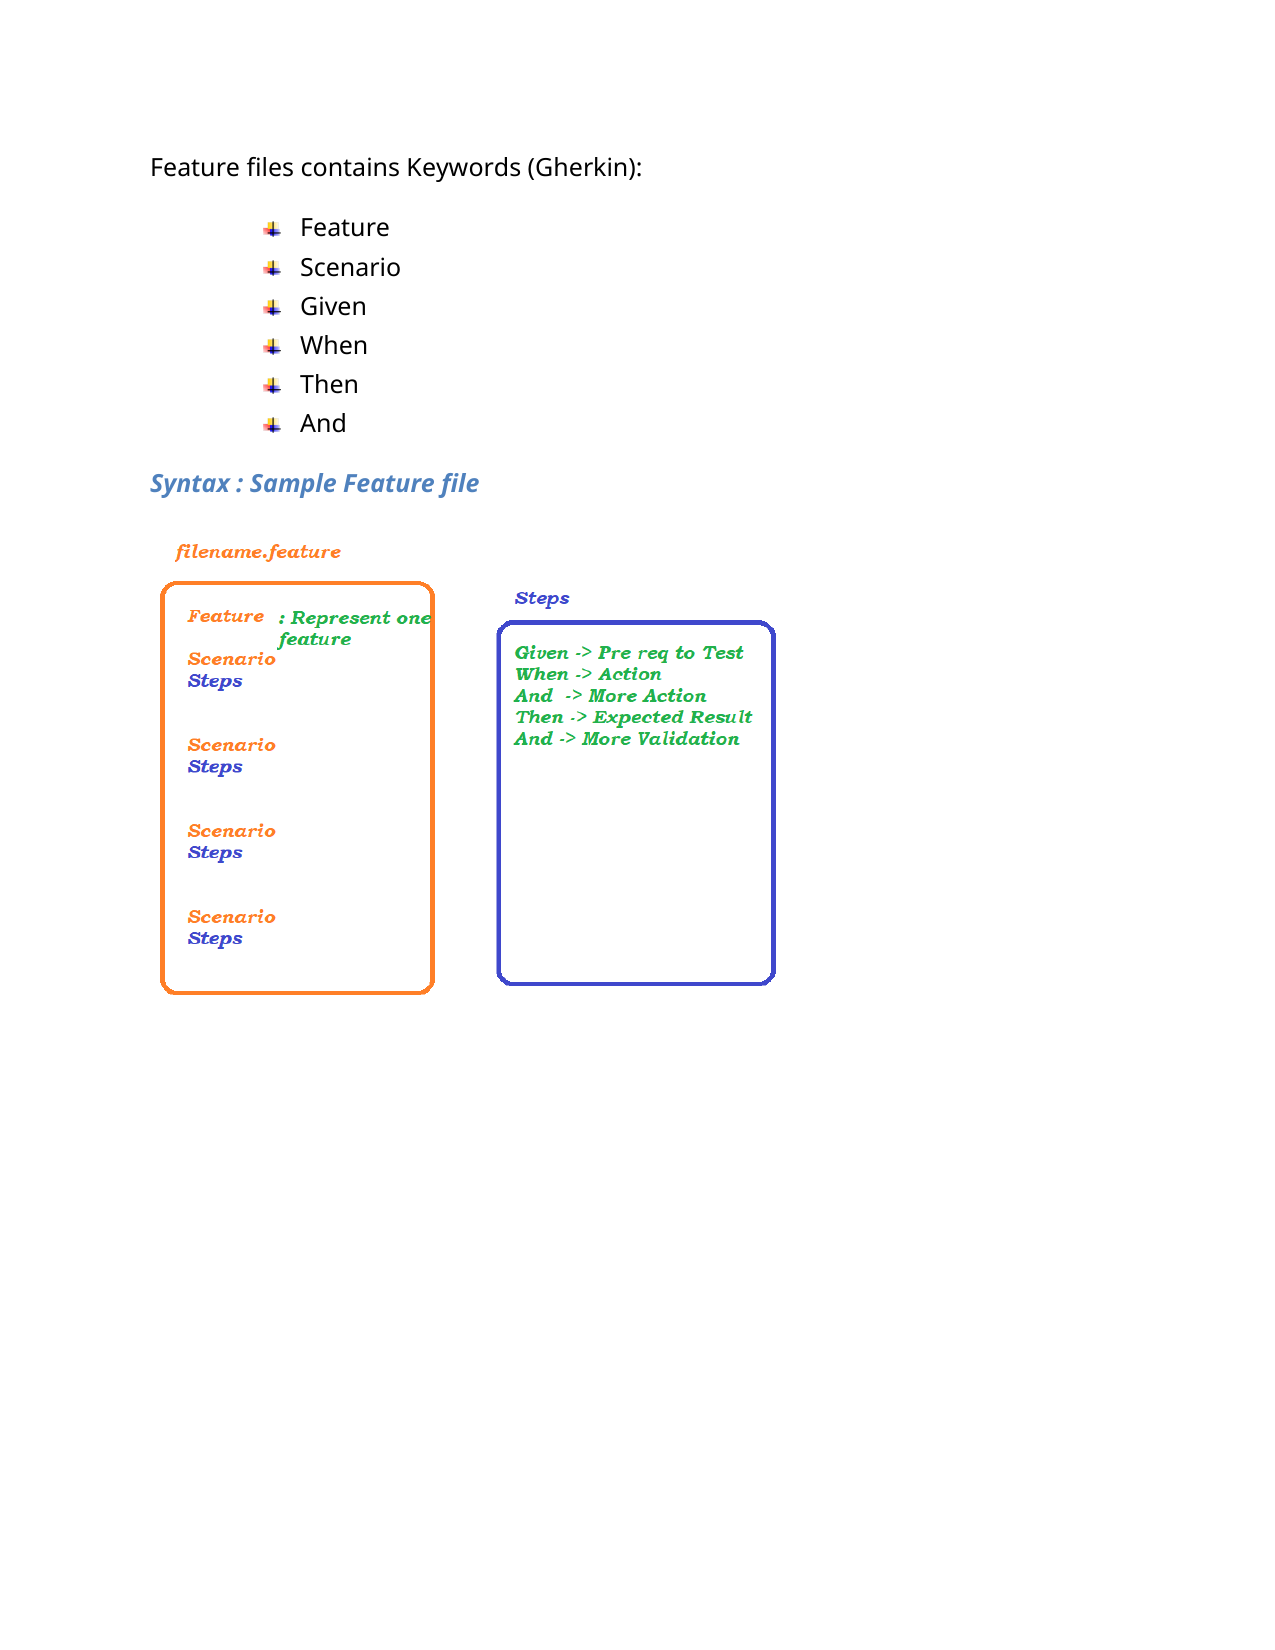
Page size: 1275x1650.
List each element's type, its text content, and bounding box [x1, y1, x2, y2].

picture [263, 416, 281, 433]
picture [263, 220, 281, 237]
text Feature files contains Keywords (Gherkin): [150, 150, 1125, 184]
picture [263, 259, 281, 276]
list Given [262, 288, 1125, 322]
picture [263, 376, 281, 394]
list And [262, 406, 1125, 440]
list Feature [262, 210, 1125, 244]
list When [262, 327, 1125, 362]
list Scenario [262, 249, 1125, 283]
picture [263, 337, 281, 355]
text Syntax : Sample Feature file [150, 466, 1125, 500]
list Then [262, 367, 1125, 401]
picture [150, 525, 810, 1037]
picture [263, 298, 281, 316]
